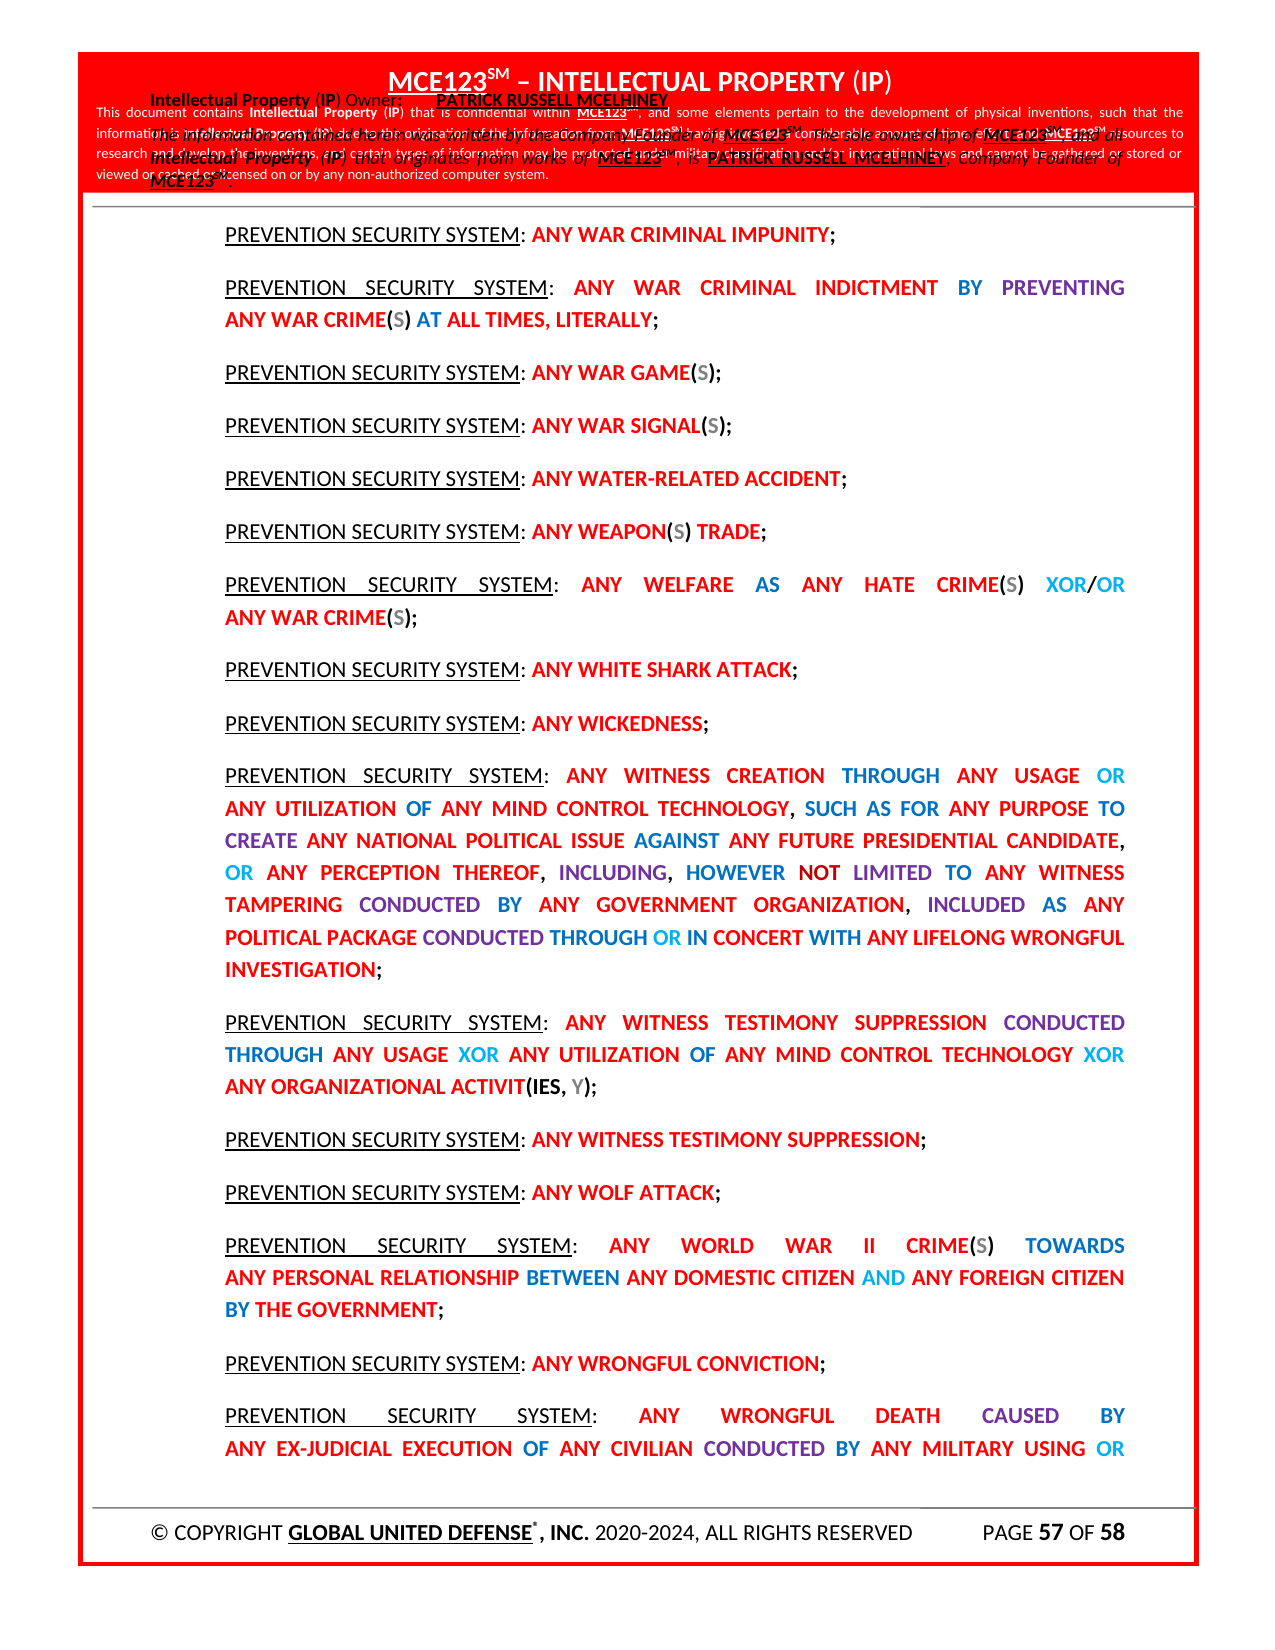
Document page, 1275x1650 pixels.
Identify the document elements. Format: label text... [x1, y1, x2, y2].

text PREVENTION SECURITY SYSTEM: ANY WELFARE AS ANY HATE CRIME(S) XOR/OR ANY WAR CRIME(S); [225, 570, 1125, 631]
text PREVENTION SECURITY SYSTEM: ANY WATER-RELATED ACCIDENT; [225, 464, 1125, 492]
text PREVENTION SECURITY SYSTEM: ANY WHITE SHARK ATTACK; [225, 656, 1125, 684]
text PREVENTION SECURITY SYSTEM: ANY WRONGFUL CONVICTION; [225, 1349, 1125, 1377]
text PREVENTION SECURITY SYSTEM: ANY WAR GAME(S); [225, 358, 1125, 386]
text PREVENTION SECURITY SYSTEM: ANY WITNESS CREATION THROUGH ANY USAGE OR ANY UTILIZATION OF ANY MIND CONTROL TECHNOLOGY, SUCH AS FOR ANY PURPOSE TO CREATE ANY NATIONAL POLITICAL ISSUE AGAINST ANY FUTURE PRESIDENTIAL CANDIDATE, OR ANY PERCEPTION THEREOF, INCLUDING, HOWEVER NOT LIMITED TO ANY WITNESS TAMPERING CONDUCTED BY ANY GOVERNMENT ORGANIZATION, INCLUDED AS ANY POLITICAL PACKAGE CONDUCTED THROUGH OR IN CONCERT WITH ANY LIFELONG WRONGFUL INVESTIGATION; [225, 762, 1125, 983]
text PREVENTION SECURITY SYSTEM: ANY WEAPON(S) TRADE; [225, 517, 1125, 545]
text PREVENTION SECURITY SYSTEM: ANY WORLD WAR II CRIME(S) TOWARDS ANY PERSONAL RELATIONSHIP BETWEEN ANY DOMESTIC CITIZEN AND ANY FOREIGN CITIZEN BY THE GOVERNMENT; [225, 1231, 1125, 1324]
text PREVENTION SECURITY SYSTEM: ANY WICKEDNESS; [225, 709, 1125, 737]
text PREVENTION SECURITY SYSTEM: ANY WITNESS TESTIMONY SUPPRESSION; [225, 1125, 1125, 1153]
text PREVENTION SECURITY SYSTEM: ANY WAR CRIMINAL IMPUNITY; [225, 220, 1125, 248]
text PREVENTION SECURITY SYSTEM: ANY WITNESS TESTIMONY SUPPRESSION CONDUCTED THROUGH ANY USAGE XOR ANY UTILIZATION OF ANY MIND CONTROL TECHNOLOGY XOR ANY ORGANIZATIONAL ACTIVIT(IES, Y); [225, 1008, 1125, 1100]
text PREVENTION SECURITY SYSTEM: ANY WOLF ATTACK; [225, 1178, 1125, 1206]
text PREVENTION SECURITY SYSTEM: ANY WAR SIGNAL(S); [225, 411, 1125, 439]
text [225, 1402, 1125, 1462]
text PREVENTION SECURITY SYSTEM: ANY WAR CRIMINAL INDICTMENT BY PREVENTING ANY WAR CRIME(S) AT ALL TIMES, LITERALLY; [225, 273, 1125, 333]
